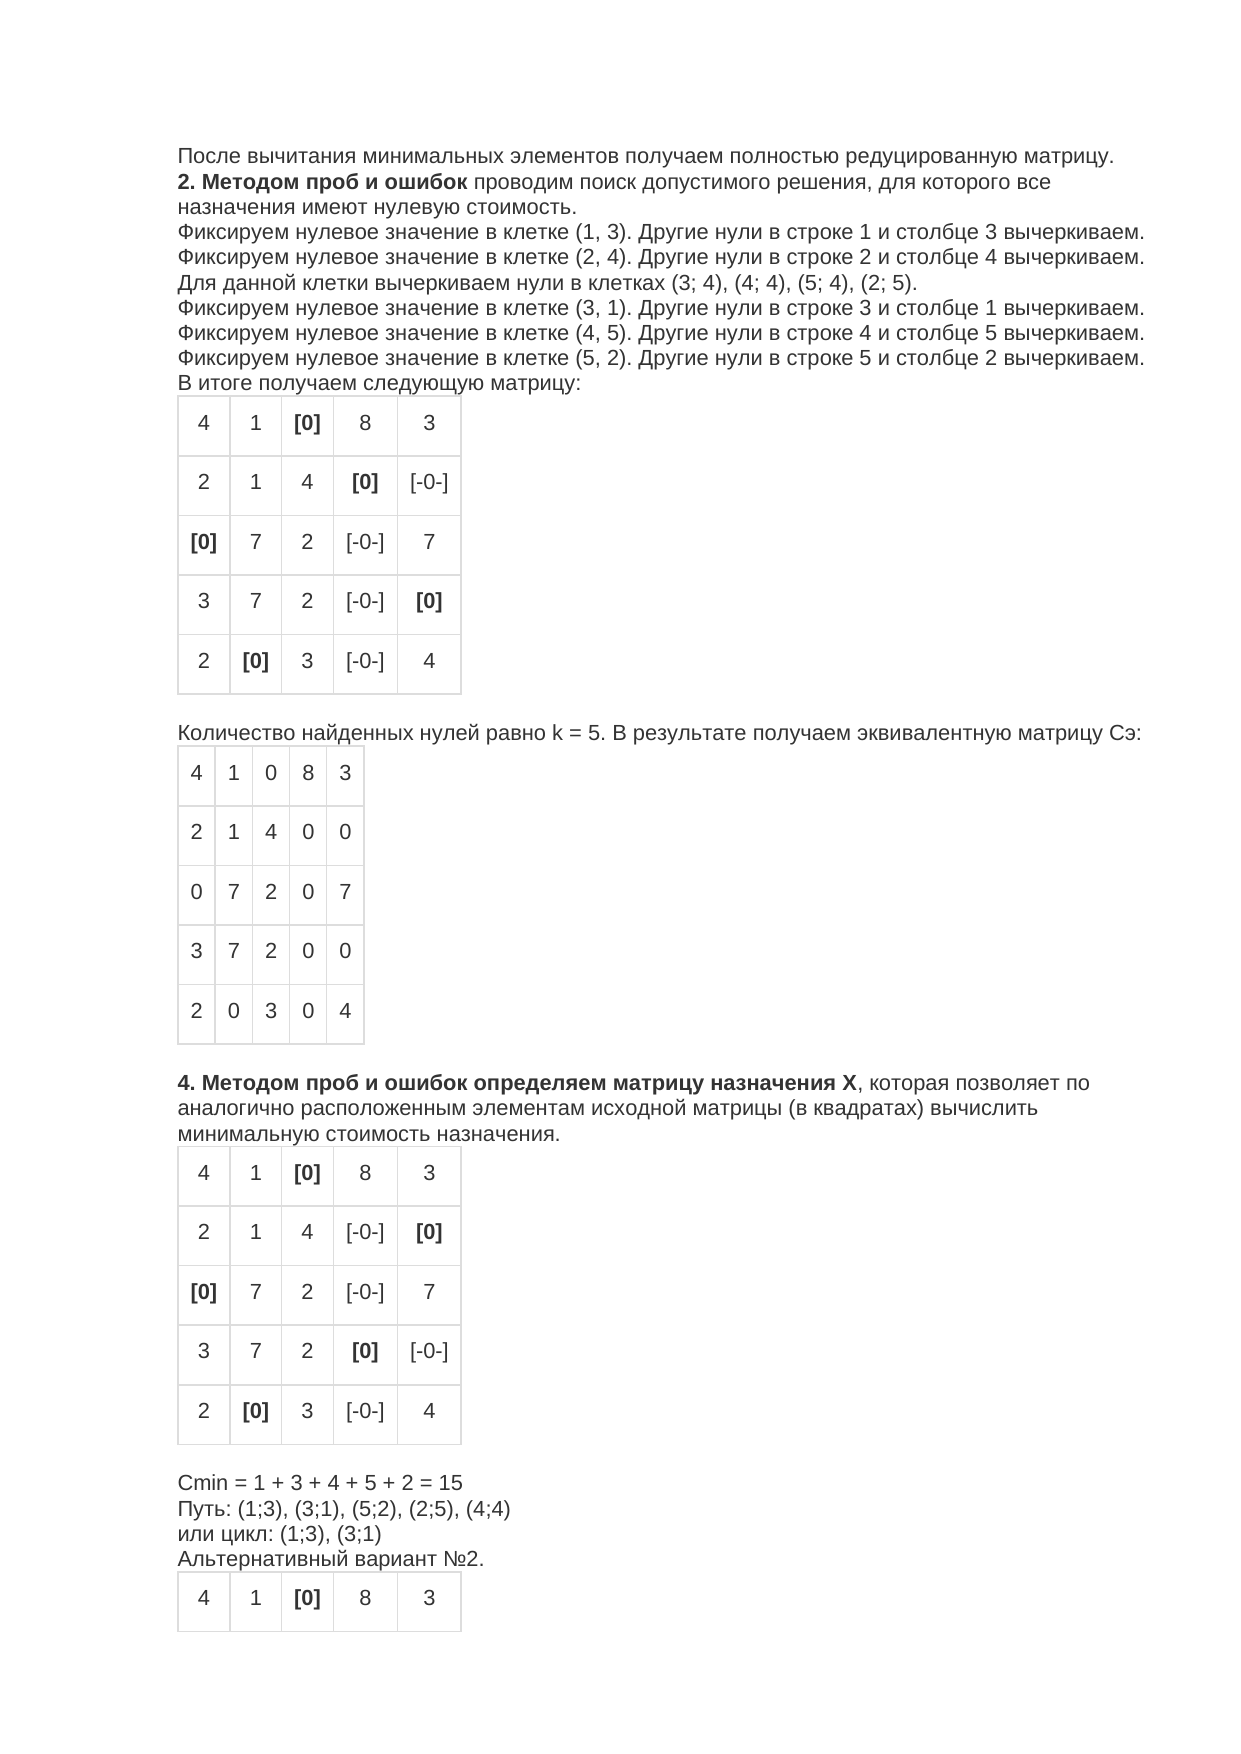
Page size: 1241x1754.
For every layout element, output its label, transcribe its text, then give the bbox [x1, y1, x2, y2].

table_cell [0] [334, 457, 397, 514]
table_cell 0 [290, 866, 326, 924]
table_cell [0] [334, 1326, 397, 1384]
table_cell 7 [231, 516, 281, 574]
table_cell 7 [327, 866, 363, 924]
table_cell [-0-] [334, 516, 397, 574]
table_cell 2 [179, 1207, 229, 1265]
table_cell 4 [253, 807, 289, 864]
table_cell 1 [231, 457, 281, 514]
text Cmin = 1 + 3 + 4 + 5 + 2 = 15 Путь: (1;3), (3;1), (5;2), (2;5), (4;4) или цикл: (1;3), (3;1) Альтернативный вариант №2. [177, 1445, 1152, 1571]
table_header 3 [398, 1147, 460, 1205]
table_header 1 [231, 1147, 281, 1205]
table_cell 2 [282, 1266, 333, 1324]
table_cell [-0-] [334, 1207, 397, 1265]
table_cell 0 [290, 985, 326, 1043]
table_cell 7 [231, 1326, 281, 1384]
table_cell [-0-] [334, 635, 397, 693]
table_header 3 [398, 1573, 460, 1631]
table_header 4 [179, 397, 229, 455]
table_header 4 [179, 747, 214, 805]
table_header [0] [282, 1573, 333, 1631]
table_cell 1 [216, 807, 252, 864]
table_header 0 [253, 747, 289, 805]
table_cell 7 [398, 516, 460, 574]
table_cell 7 [216, 926, 252, 984]
table_cell 4 [327, 985, 363, 1043]
table_cell [0] [398, 576, 460, 634]
table_cell 7 [216, 866, 252, 924]
table_cell 2 [282, 516, 333, 574]
table_cell 2 [179, 1386, 229, 1443]
table_header 8 [290, 747, 326, 805]
text После вычитания минимальных элементов получаем полностью редуцированную матрицу. 2. Методом проб и ошибок проводим поиск допустимого решения, для которого все назначения имеют нулевую стоимость. Фиксируем нулевое значение в клетке (1, 3). Другие нули в строке 1 и столбце 3 вычеркиваем. Фиксируем нулевое значение в клетке (2, 4). Другие нули в строке 2 и столбце 4 вычеркиваем. Для данной клетки вычеркиваем нули в клетках (3; 4), (4; 4), (5; 4), (2; 5). Фиксируем нулевое значение в клетке (3, 1). Другие нули в строке 3 и столбце 1 вычеркиваем. Фиксируем нулевое значение в клетке (4, 5). Другие нули в строке 4 и столбце 5 вычеркиваем. Фиксируем нулевое значение в клетке (5, 2). Другие нули в строке 5 и столбце 2 вычеркиваем. В итоге получаем следующую матрицу: [177, 118, 1152, 395]
table_cell 2 [253, 926, 289, 984]
table_cell 0 [179, 866, 214, 924]
text 4. Методом проб и ошибок определяем матрицу назначения Х, которая позволяет по аналогично расположенным элементам исходной матрицы (в квадратах) вычислить минимальную стоимость назначения. [177, 1045, 1152, 1146]
table_header 1 [231, 1573, 281, 1631]
table_cell 7 [231, 1266, 281, 1324]
table_cell 7 [231, 576, 281, 634]
table_cell 3 [179, 1326, 229, 1384]
table_cell [0] [231, 1386, 281, 1443]
table_cell 4 [398, 1386, 460, 1443]
table_cell 3 [179, 576, 229, 634]
table_cell 0 [290, 807, 326, 864]
table_cell 0 [216, 985, 252, 1043]
table_cell 0 [290, 926, 326, 984]
table_cell [-0-] [334, 1386, 397, 1443]
table_cell 2 [253, 866, 289, 924]
table_cell 2 [179, 635, 229, 693]
table_header 4 [179, 1573, 229, 1631]
table_cell 4 [398, 635, 460, 693]
table_cell 3 [179, 926, 214, 984]
table_cell 1 [231, 1207, 281, 1265]
table_cell 0 [327, 926, 363, 984]
table_cell 2 [179, 457, 229, 514]
table_cell [0] [179, 516, 229, 574]
table_cell 0 [327, 807, 363, 864]
table_cell [0] [398, 1207, 460, 1265]
table_cell 2 [282, 1326, 333, 1384]
table_cell 7 [398, 1266, 460, 1324]
table_header 1 [216, 747, 252, 805]
table_cell 3 [282, 1386, 333, 1443]
table_header 8 [334, 1573, 397, 1631]
table_header 4 [179, 1147, 229, 1205]
table_cell [0] [231, 635, 281, 693]
table_cell 2 [179, 985, 214, 1043]
table_header 3 [327, 747, 363, 805]
table_cell [-0-] [334, 1266, 397, 1324]
table_cell 3 [282, 635, 333, 693]
table_cell 2 [282, 576, 333, 634]
table_header [0] [282, 397, 333, 455]
table_cell 2 [179, 807, 214, 864]
table_header 8 [334, 1147, 397, 1205]
text Количество найденных нулей равно k = 5. В результате получаем эквивалентную матрицу Сэ: [177, 695, 1152, 745]
table_header 8 [334, 397, 397, 455]
table_cell [-0-] [398, 1326, 460, 1384]
table_cell 3 [253, 985, 289, 1043]
table_cell [-0-] [398, 457, 460, 514]
table_header 3 [398, 397, 460, 455]
table_cell [-0-] [334, 576, 397, 634]
table_cell 4 [282, 1207, 333, 1265]
table_cell 4 [282, 457, 333, 514]
table_cell [0] [179, 1266, 229, 1324]
table_header 1 [231, 397, 281, 455]
table_header [0] [282, 1147, 333, 1205]
